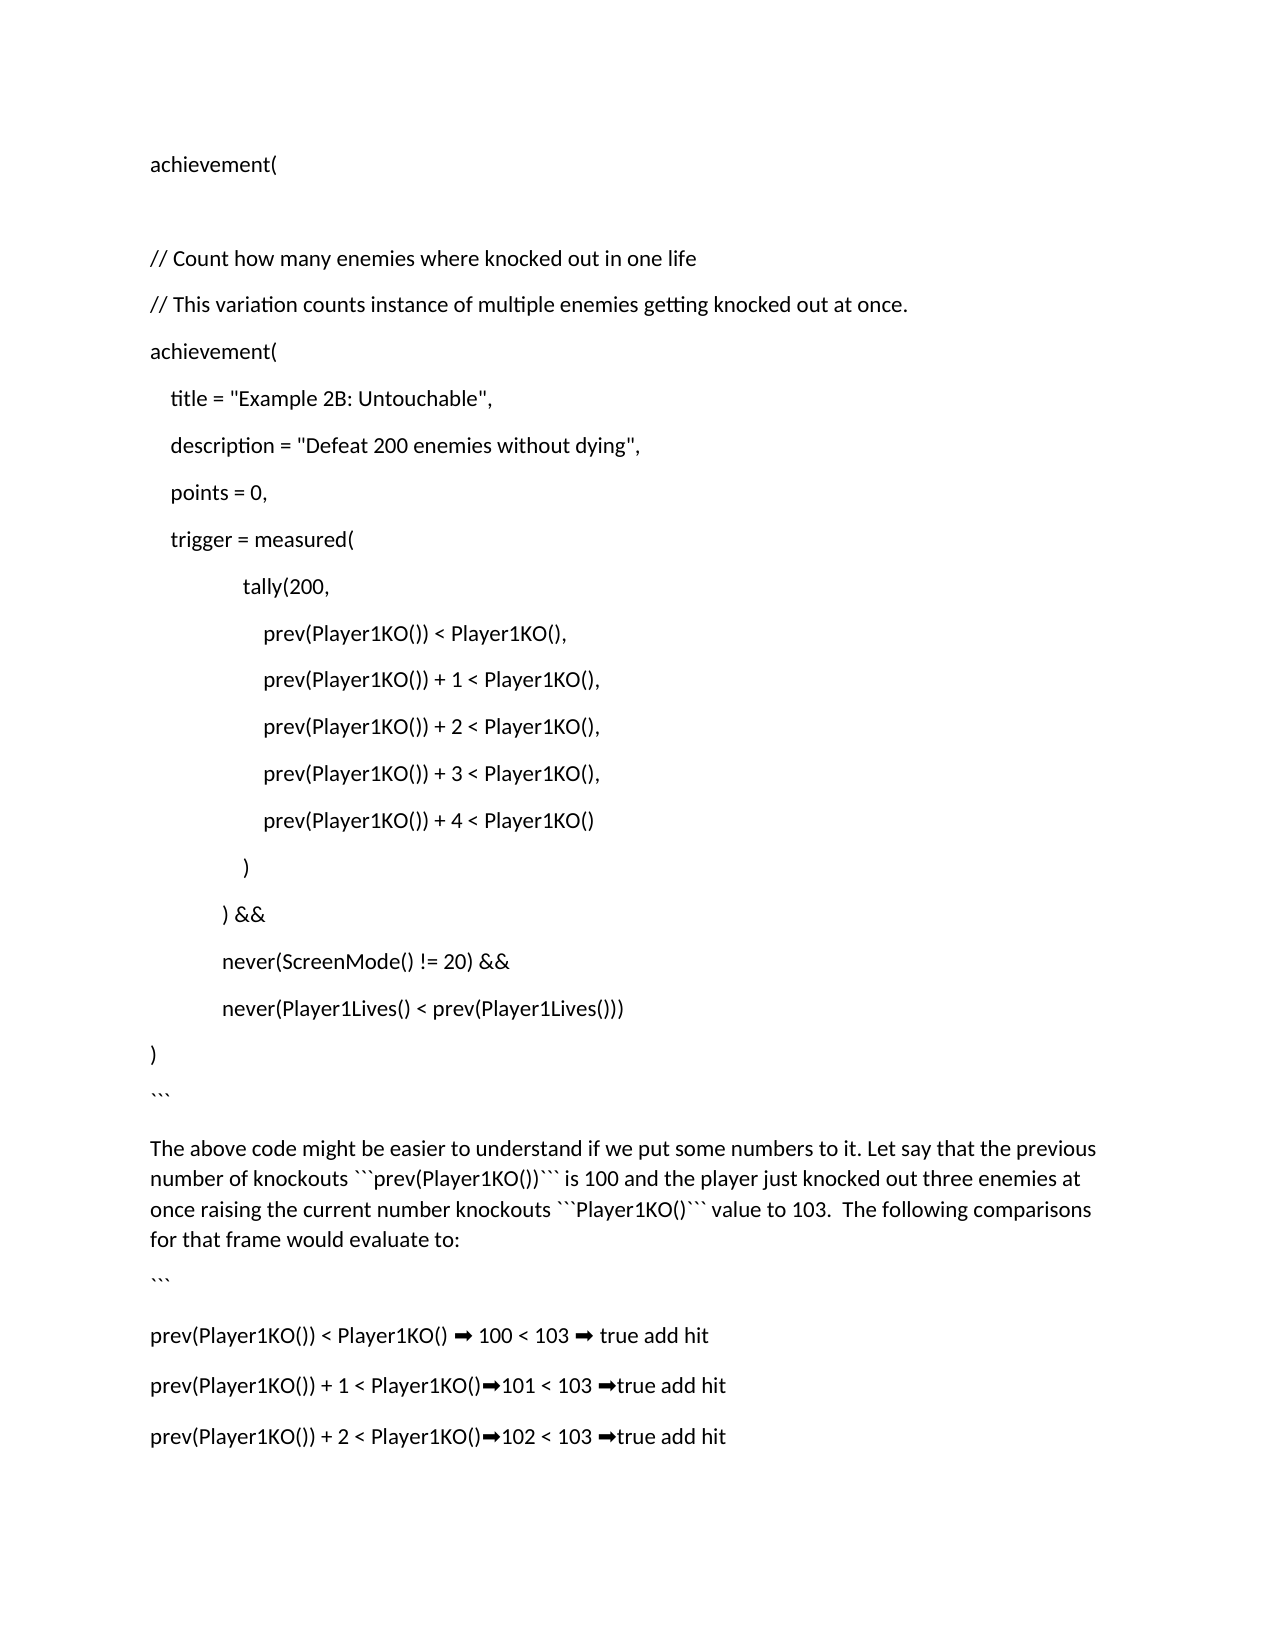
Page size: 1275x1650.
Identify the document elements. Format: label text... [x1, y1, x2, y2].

text ) && [150, 900, 1125, 928]
text prev(Player1KO()) + 2 < Player1KO()➡102 < 103 ➡true add hit [150, 1419, 1125, 1451]
text ) [150, 853, 1125, 881]
text points = 0, [150, 478, 1125, 506]
text achievement( [150, 150, 1125, 178]
text prev(Player1KO()) < Player1KO(), [150, 619, 1125, 647]
text prev(Player1KO()) < Player1KO() ➡ 100 < 103 ➡ true add hit [150, 1319, 1125, 1350]
text prev(Player1KO()) + 2 < Player1KO(), [150, 712, 1125, 741]
text never(ScreenMode() != 20) && [150, 947, 1125, 975]
text prev(Player1KO()) + 1 < Player1KO(), [150, 666, 1125, 694]
text trigger = measured( [150, 525, 1125, 553]
text ``` [150, 1087, 1125, 1116]
text achievement( [150, 337, 1125, 366]
text tally(200, [150, 572, 1125, 600]
text prev(Player1KO()) + 1 < Player1KO()➡101 < 103 ➡true add hit [150, 1369, 1125, 1400]
text prev(Player1KO()) + 4 < Player1KO() [150, 806, 1125, 834]
text title = "Example 2B: Untouchable", [150, 384, 1125, 412]
text prev(Player1KO()) + 3 < Player1KO(), [150, 759, 1125, 787]
text The above code might be easier to understand if we put some numbers to it. Let say that the previous number of knockouts ```prev(Player1KO())``` is 100 and the player just knocked out three enemies at once raising the current number knockouts ```Player1KO()``` value to 103. The following comparisons for that frame would evaluate to: [150, 1134, 1125, 1253]
text ``` [150, 1272, 1125, 1300]
text never(Player1Lives() < prev(Player1Lives())) [150, 994, 1125, 1022]
text ) [150, 1041, 1125, 1069]
text // Count how many enemies where knocked out in one life [150, 244, 1125, 272]
text description = "Defeat 200 enemies without dying", [150, 431, 1125, 459]
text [150, 291, 1125, 319]
